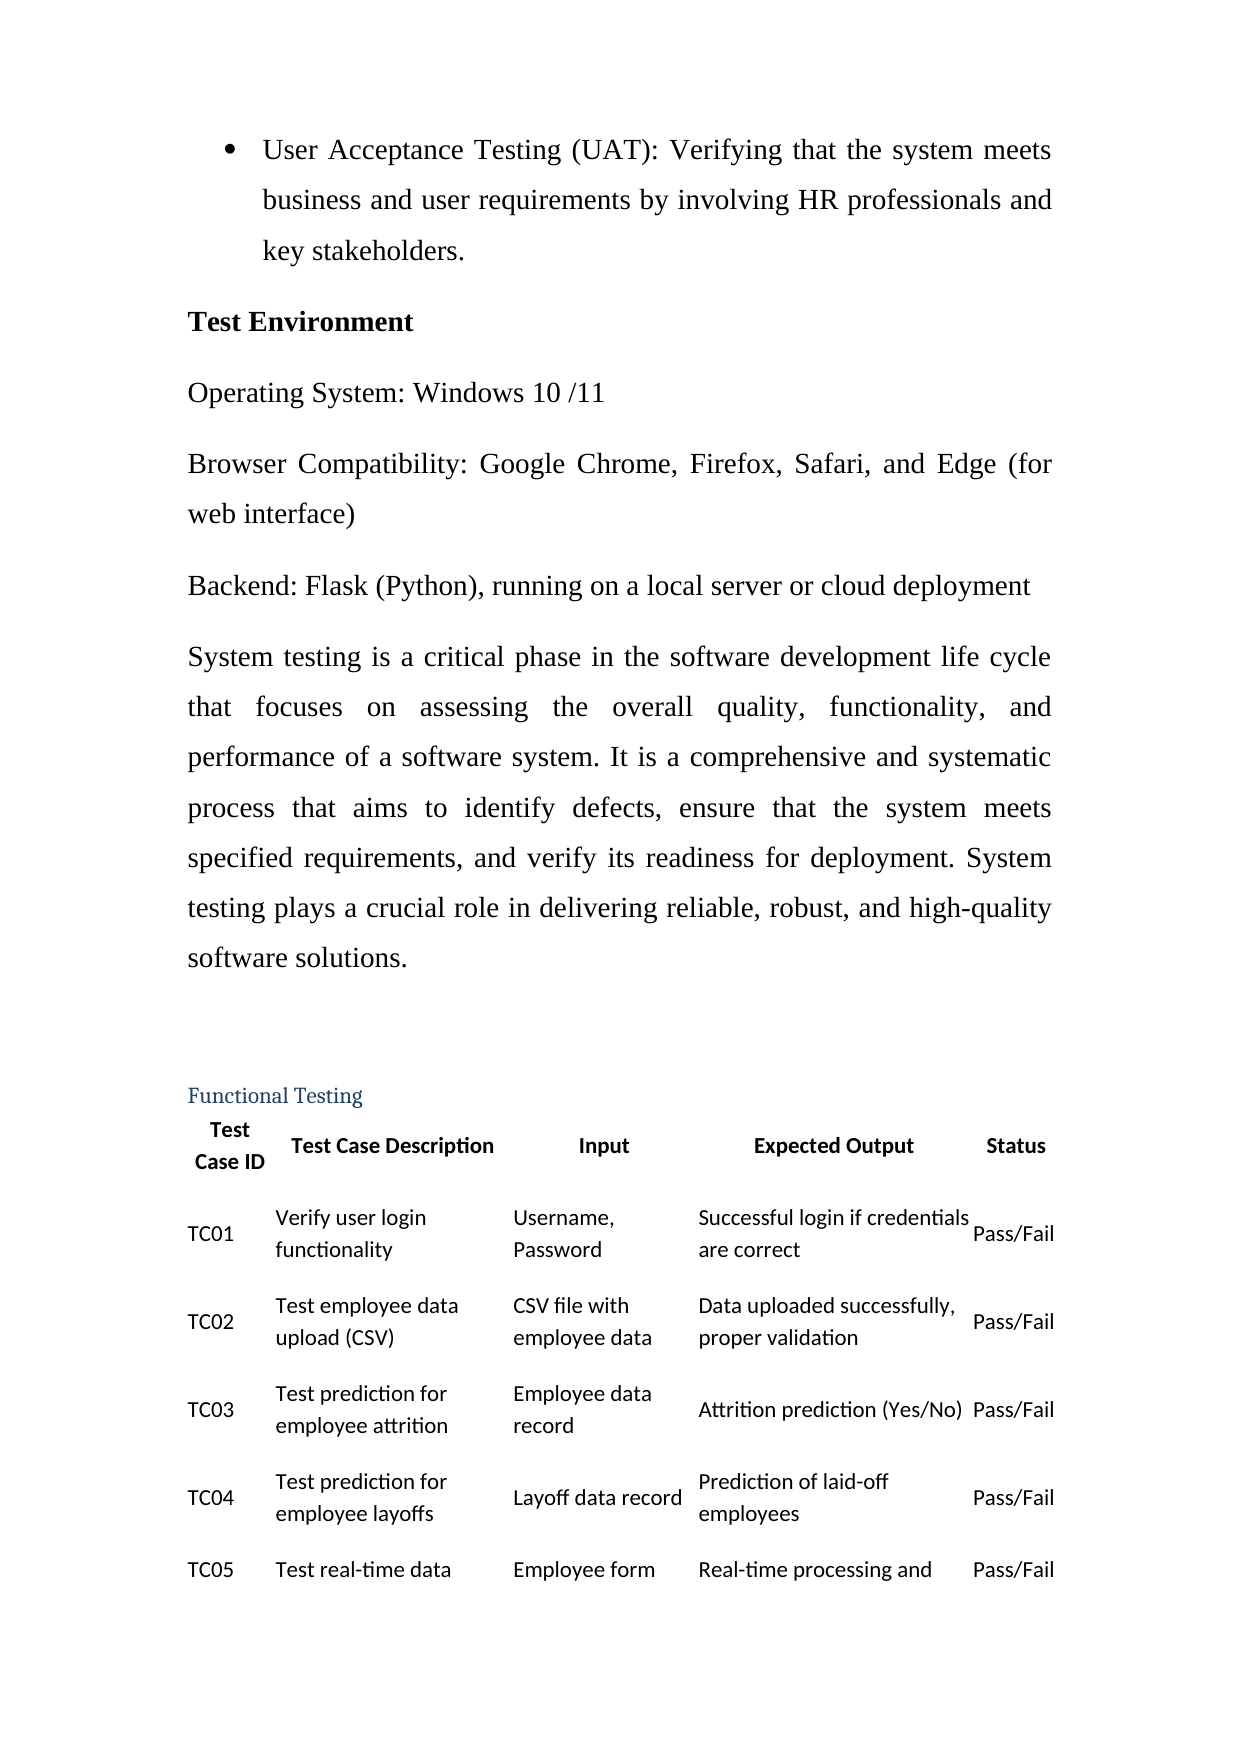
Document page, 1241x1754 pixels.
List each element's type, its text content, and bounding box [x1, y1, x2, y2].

table_cell TC05 [186, 1553, 274, 1584]
text Test Environment [187, 304, 1053, 337]
list User Acceptance Testing (UAT): Verifying that the system meets business and user requirements by involving HR professionals and key stakeholders. [225, 132, 1053, 266]
table_cell TC02 [186, 1289, 274, 1377]
table_cell CSV file with employee data [511, 1289, 697, 1377]
table_cell Test prediction for employee layoffs [274, 1465, 511, 1553]
table_cell Data uploaded successfully, proper validation [697, 1289, 971, 1377]
text System testing is a critical phase in the software development life cycle that focuses on assessing the overall quality, functionality, and performance of a software system. It is a comprehensive and systematic process that aims to identify defects, ensure that the system meets specified requirements, and verify its readiness for deployment. System testing plays a crucial role in delivering reliable, robust, and high-quality software solutions. [187, 639, 1053, 974]
table_cell Pass/Fail [971, 1201, 1061, 1289]
text Operating System: Windows 10 /11 [187, 375, 1053, 408]
table_cell Username, Password [511, 1201, 697, 1289]
table_cell Test prediction for employee attrition [274, 1377, 511, 1465]
table_cell TC04 [186, 1465, 274, 1553]
table_header Test Case Description [274, 1113, 511, 1201]
table_cell TC03 [186, 1377, 274, 1465]
table_cell Pass/Fail [971, 1465, 1061, 1553]
table_header Expected Output [697, 1113, 971, 1201]
table_cell Pass/Fail [971, 1289, 1061, 1377]
table_header Input [511, 1113, 697, 1201]
table_cell Test employee data upload (CSV) [274, 1289, 511, 1377]
text Backend: Flask (Python), running on a local server or cloud deployment [187, 568, 1053, 601]
table_cell Employee form data [511, 1553, 697, 1584]
table_cell Employee data record [511, 1377, 697, 1465]
table_cell Layoff data record [511, 1465, 697, 1553]
table_cell Pass/Fail [971, 1553, 1061, 1584]
table_header Status [971, 1113, 1061, 1201]
table_cell Successful login if credentials are correct [697, 1201, 971, 1289]
table_cell Attrition prediction (Yes/No) [697, 1377, 971, 1465]
table_header Test Case ID [186, 1113, 274, 1201]
text Browser Compatibility: Google Chrome, Firefox, Safari, and Edge (for web interface) [187, 446, 1053, 530]
table_cell TC01 [186, 1201, 274, 1289]
table_cell Pass/Fail [971, 1377, 1061, 1465]
table_cell Verify user login functionality [274, 1201, 511, 1289]
table_cell Test real-time data submission [274, 1553, 511, 1584]
table_cell Prediction of laid-off employees [697, 1465, 971, 1553]
subtitle Functional Testing [187, 1083, 1053, 1109]
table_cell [697, 1553, 971, 1584]
